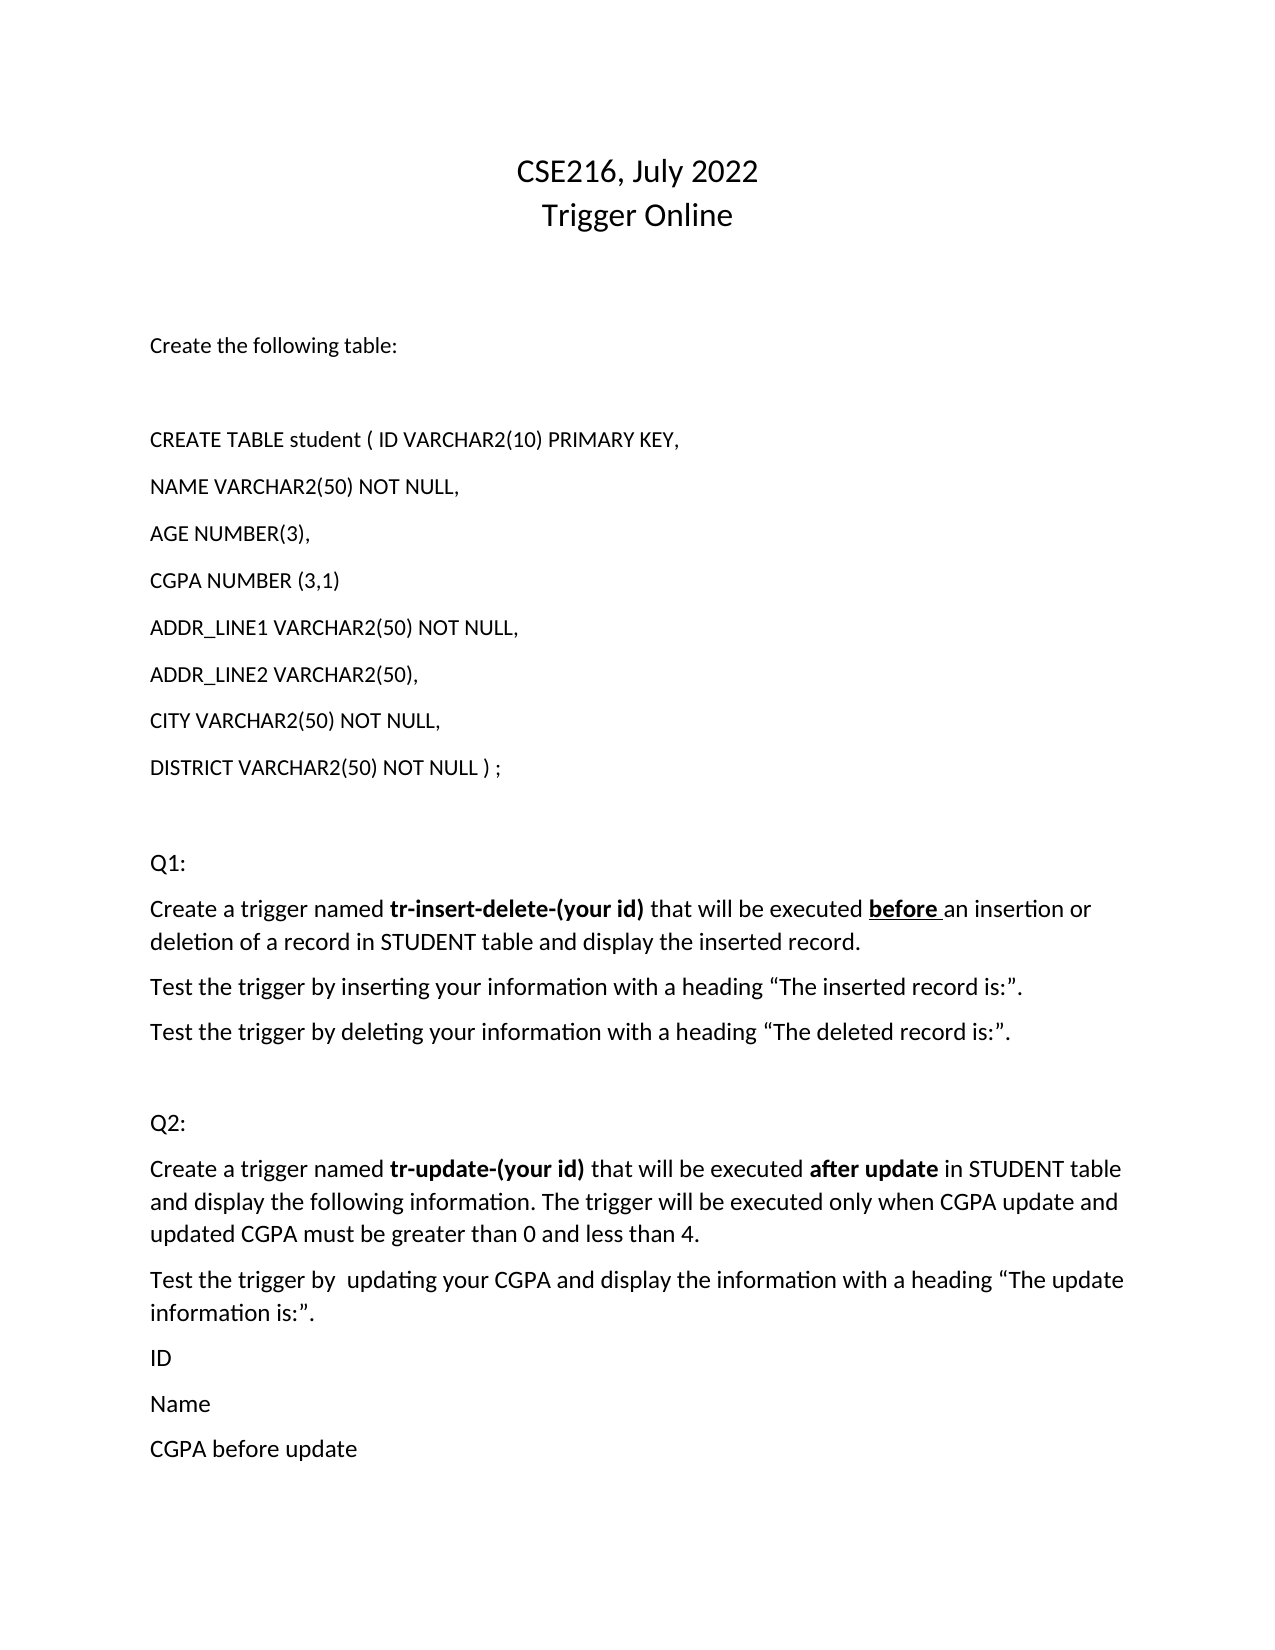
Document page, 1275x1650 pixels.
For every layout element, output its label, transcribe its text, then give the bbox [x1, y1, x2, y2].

text NAME VARCHAR2(50) NOT NULL, [150, 472, 1125, 500]
text DISTRICT VARCHAR2(50) NOT NULL ) ; [150, 753, 1125, 782]
text Test the trigger by deleting your information with a heading “The deleted record is:”. [150, 1016, 1125, 1047]
text CGPA NUMBER (3,1) [150, 566, 1125, 594]
text CGPA before update [150, 1433, 1125, 1464]
text Name [150, 1388, 1125, 1418]
text Test the trigger by updating your CGPA and display the information with a heading “The update information is:”. [150, 1264, 1125, 1327]
text Create the following table: [150, 332, 1125, 360]
text CREATE TABLE student ( ID VARCHAR2(10) PRIMARY KEY, [150, 425, 1125, 453]
text Q1: [150, 847, 1125, 878]
text ADDR_LINE1 VARCHAR2(50) NOT NULL, [150, 613, 1125, 641]
text CITY VARCHAR2(50) NOT NULL, [150, 707, 1125, 735]
text AGE NUMBER(3), [150, 519, 1125, 547]
text Trigger Online [150, 194, 1125, 235]
text CSE216, July 2022 [150, 150, 1125, 191]
text ID [150, 1342, 1125, 1373]
text Q2: [150, 1107, 1125, 1138]
text Test the trigger by inserting your information with a heading “The inserted record is:”. [150, 971, 1125, 1002]
text ADDR_LINE2 VARCHAR2(50), [150, 660, 1125, 688]
text Create a trigger named tr-update-(your id) that will be executed after update in STUDENT table and display the following information. The trigger will be executed only when CGPA update and updated CGPA must be greater than 0 and less than 4. [150, 1153, 1125, 1249]
text Create a trigger named tr-insert-delete-(your id) that will be executed before an insertion or deletion of a record in STUDENT table and display the inserted record. [150, 893, 1125, 956]
